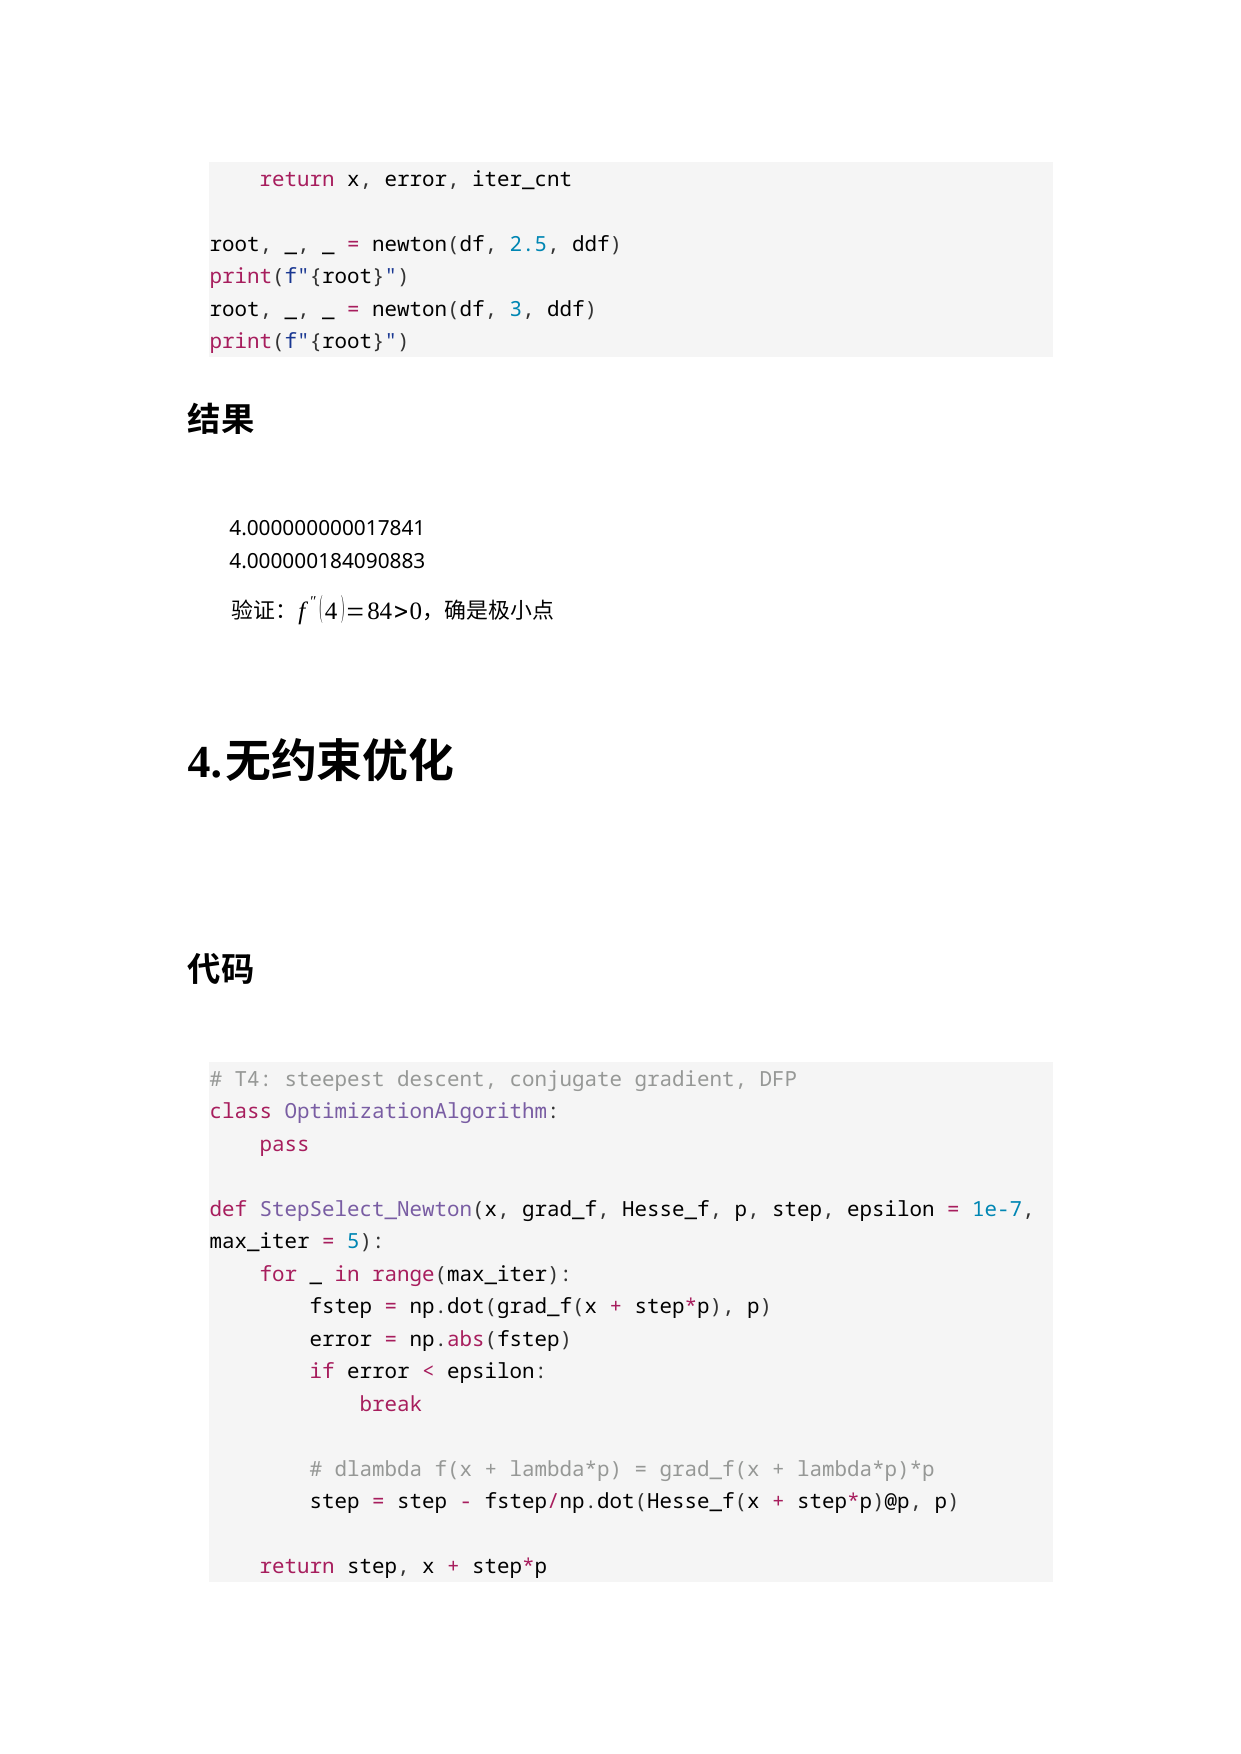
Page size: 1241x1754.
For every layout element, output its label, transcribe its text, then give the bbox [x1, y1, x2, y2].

text 验证：，确是极小点 [187, 576, 1053, 641]
text if error < epsilon: [209, 1354, 1053, 1387]
subtitle 代码 [187, 934, 1053, 999]
text # T4: steepest descent, conjugate gradient, DFP [209, 1062, 1053, 1094]
text return x, error, iter_cnt [209, 162, 1053, 194]
text for _ in range(max_iter): [209, 1257, 1053, 1289]
text step = step - fstep/np.dot(Hesse_f(x + step*p)@p, p) [209, 1484, 1053, 1517]
text root, _, _ = newton(df, 3, ddf) [209, 292, 1053, 324]
text 无约束优化 [187, 709, 1053, 807]
text fstep = np.dot(grad_f(x + step*p), p) [209, 1289, 1053, 1322]
text error = np.abs(fstep) [209, 1322, 1053, 1354]
text root, _, _ = newton(df, 2.5, ddf) [209, 227, 1053, 259]
text # dlambda f(x + lambda*p) = grad_f(x + lambda*p)*p [209, 1452, 1053, 1484]
text 4.000000184090883 [187, 544, 1053, 576]
text 4.000000000017841 [187, 511, 1053, 544]
text return step, x + step*p [209, 1549, 1053, 1582]
text class OptimizationAlgorithm: [209, 1094, 1053, 1127]
text break [209, 1387, 1053, 1419]
text print(f"{root}") [209, 259, 1053, 292]
text def StepSelect_Newton(x, grad_f, Hesse_f, p, step, epsilon = 1e-7, max_iter = 5): [209, 1192, 1053, 1257]
subtitle 结果 [187, 384, 1053, 449]
text pass [209, 1127, 1053, 1159]
text print(f"{root}") [209, 324, 1053, 357]
